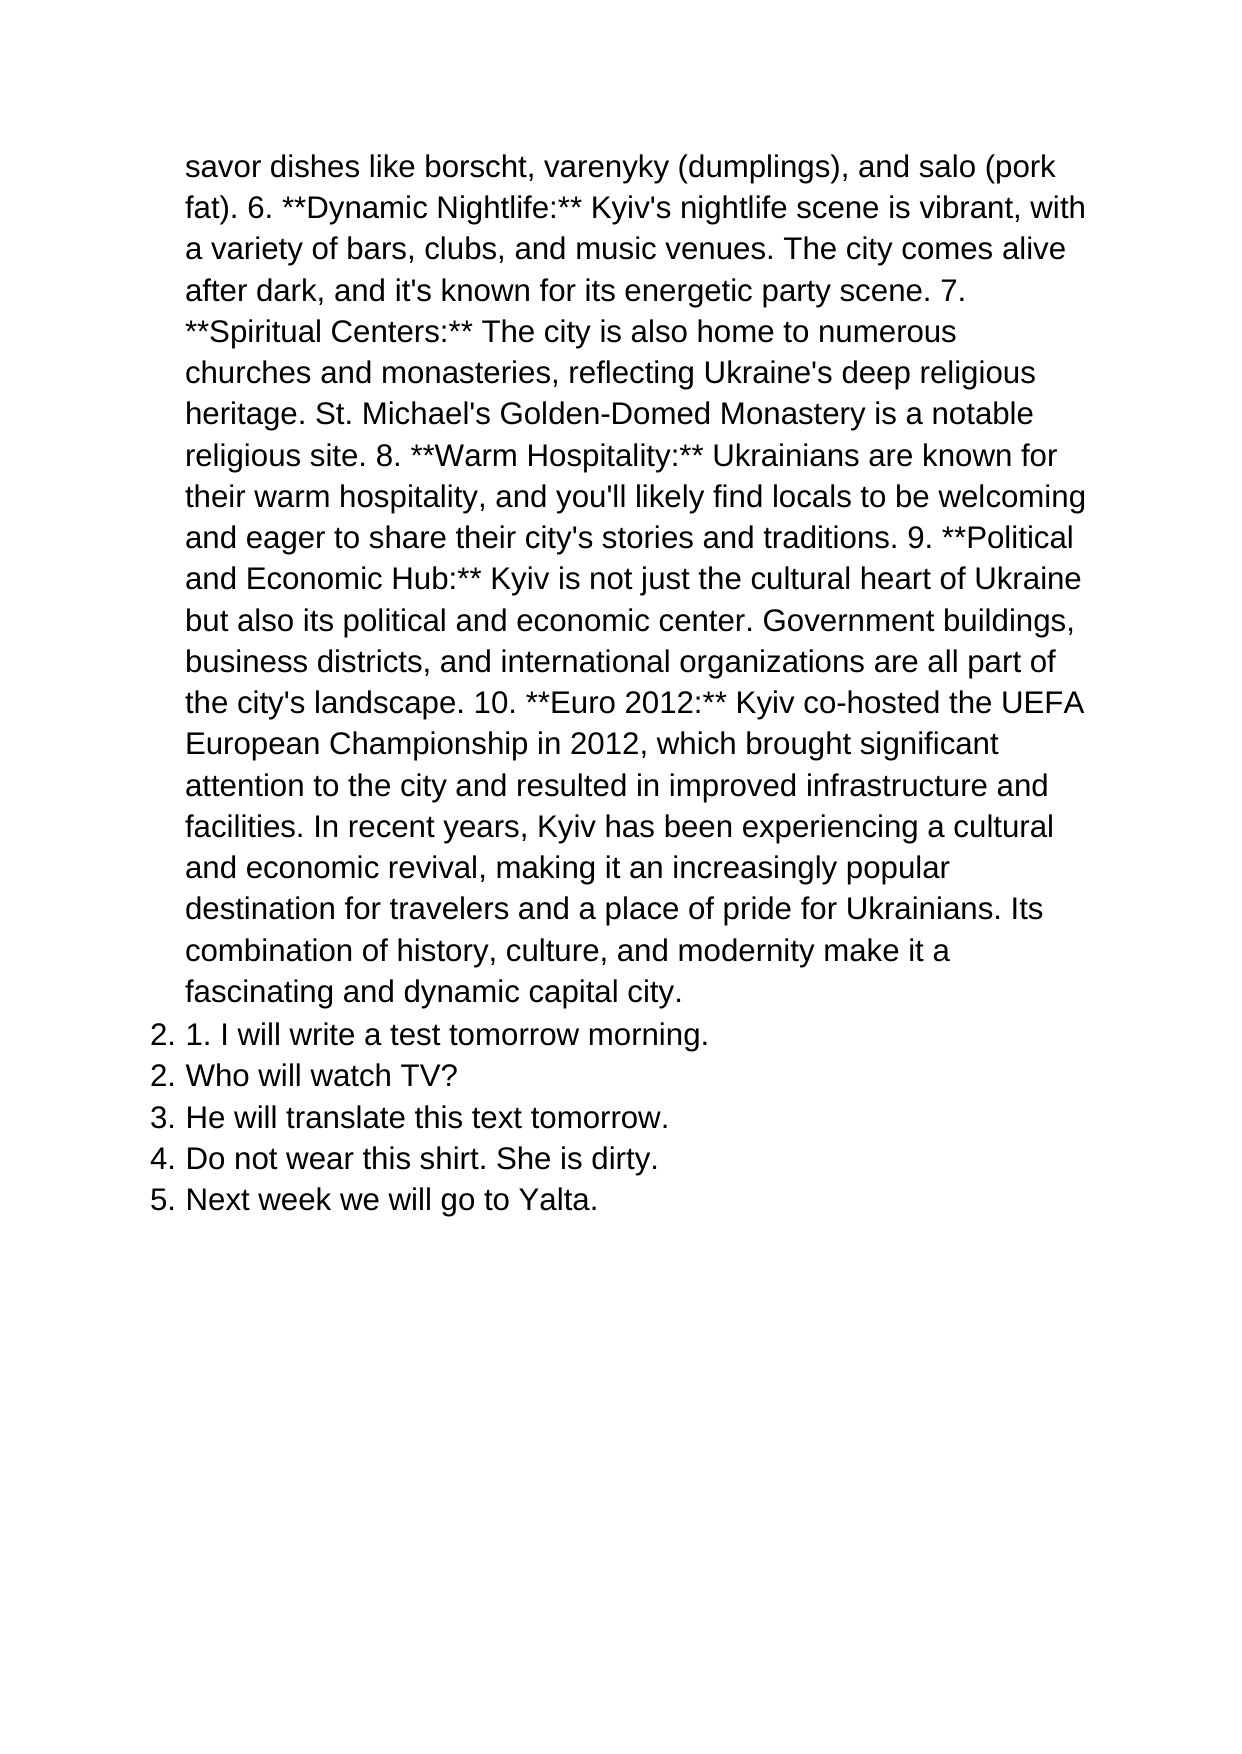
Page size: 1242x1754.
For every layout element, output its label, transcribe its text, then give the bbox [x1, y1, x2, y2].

list Who will watch TV? [150, 1057, 1092, 1093]
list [150, 148, 1087, 1009]
list 1. I will write a test tomorrow morning. [150, 1016, 1092, 1052]
list Do not wear this shirt. She is dirty. [150, 1140, 1092, 1176]
list Next week we will go to Yalta. [150, 1181, 1092, 1217]
list He will translate this text tomorrow. [150, 1099, 1092, 1134]
